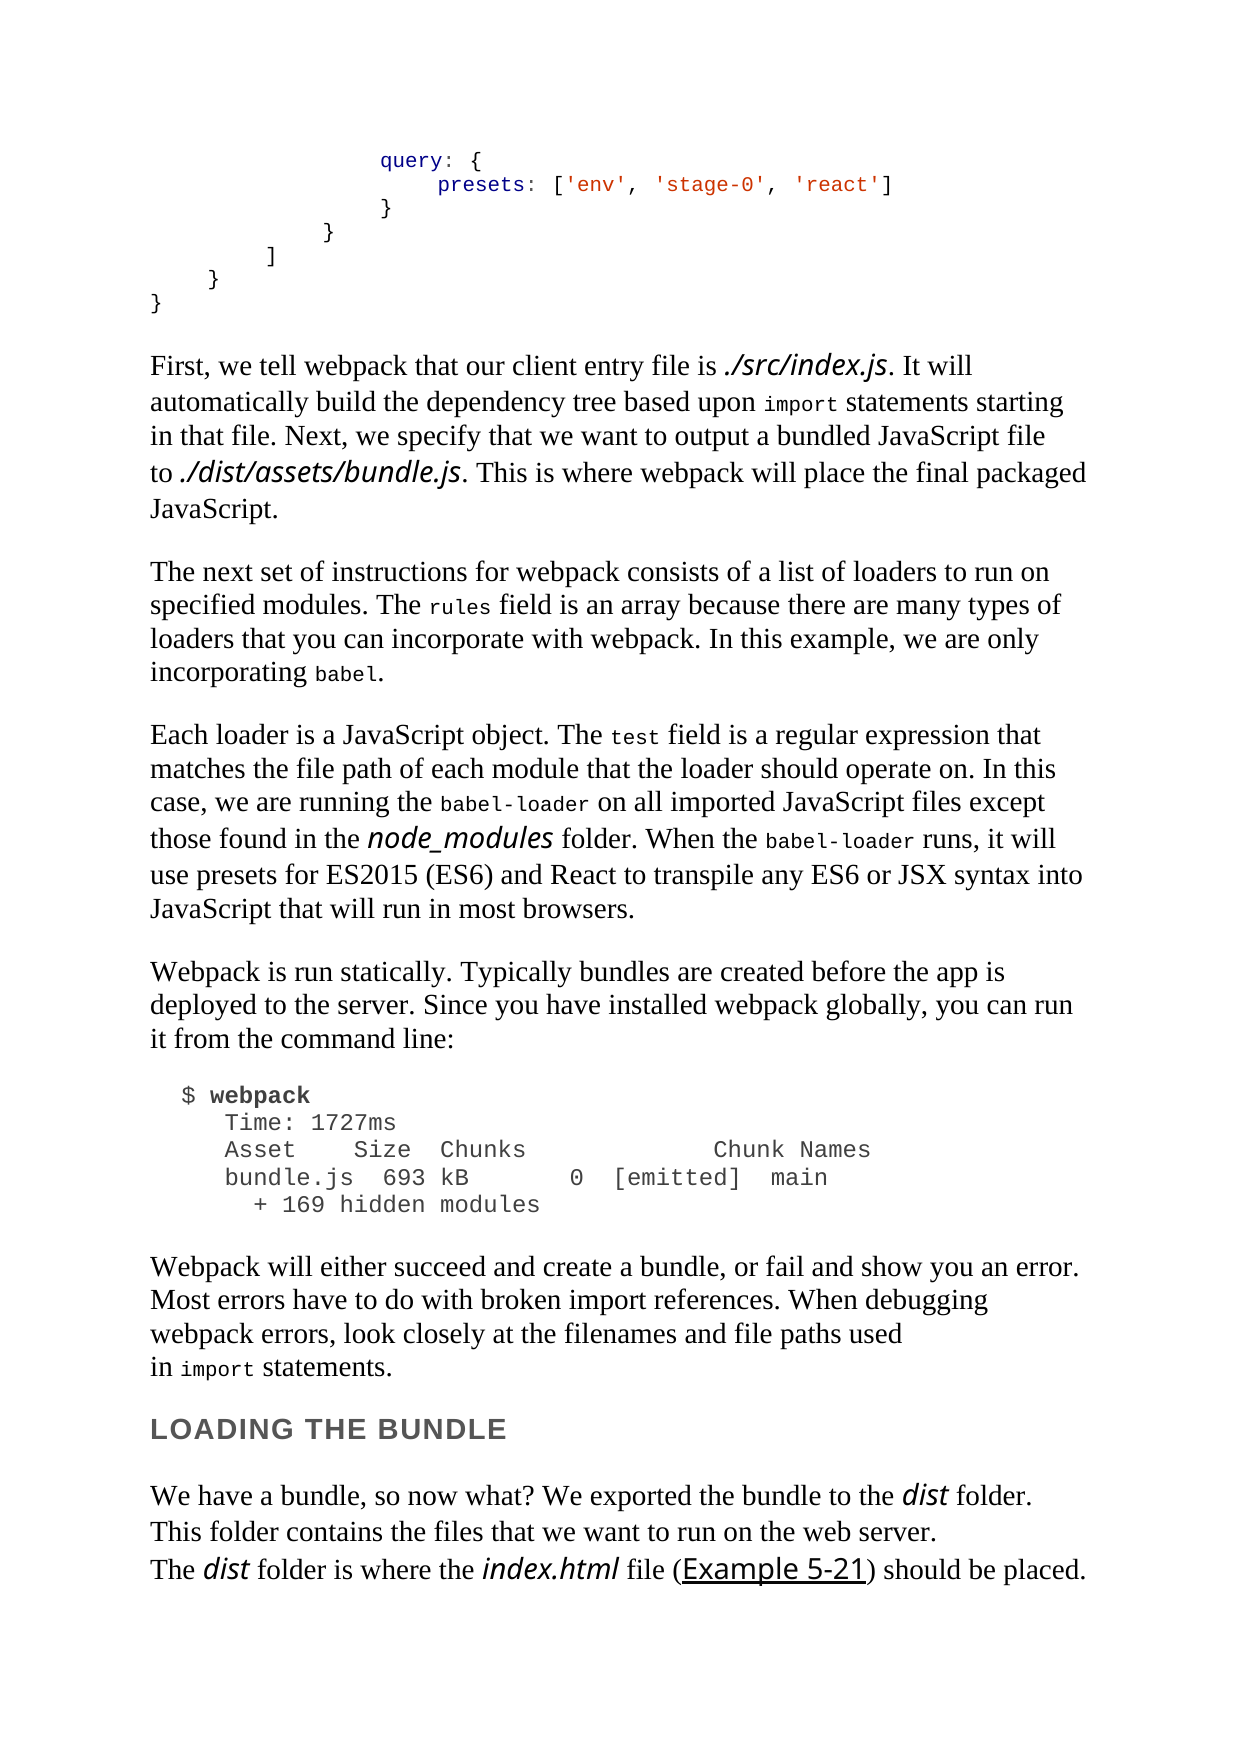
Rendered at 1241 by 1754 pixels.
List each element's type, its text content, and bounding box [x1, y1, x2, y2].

text Webpack is run statically. Typically bundles are created before the app is deployed to the server. Since you have installed webpack globally, you can run it from the command line: [150, 954, 1090, 1054]
text Time: 1727ms [181, 1111, 1090, 1138]
text First, we tell webpack that our client entry file is ./src/index.js. It will automatically build the dependency tree based upon import statements starting in that file. Next, we specify that we want to output a bundled JavaScript file to ./dist/assets/bundle.js. This is where webpack will place the final packaged JavaScript. [150, 345, 1090, 525]
text Asset Size Chunks Chunk Names [181, 1138, 1090, 1165]
text } [150, 197, 1090, 221]
text bundle.js 693 kB 0 [emitted] main [181, 1165, 1090, 1192]
text presets: ['env', 'stage-0', 'react'] [150, 174, 1090, 197]
text } [150, 292, 1090, 316]
text } [150, 221, 1090, 244]
text Each loader is a JavaScript object. The test field is a regular expression that matches the file path of each module that the loader should operate on. In this case, we are running the babel-loader on all imported JavaScript files except those found in the node_modules folder. When the babel-loader runs, it will use presets for ES2015 (ES6) and React to transpile any ES6 or JSX syntax into JavaScript that will run in most browsers. [150, 717, 1090, 924]
text } [150, 268, 1090, 292]
text + 169 hidden modules [181, 1192, 1090, 1219]
text ] [150, 244, 1090, 268]
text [150, 1475, 1090, 1588]
text $ webpack [181, 1083, 1090, 1111]
text query: { [150, 150, 1090, 174]
text Webpack will either succeed and create a bundle, or fail and show you an error. Most errors have to do with broken import references. When debugging webpack errors, look closely at the filenames and file paths used in import statements. [150, 1249, 1090, 1383]
text LOADING THE BUNDLE [150, 1412, 1090, 1446]
text The next set of instructions for webpack consists of a list of loaders to run on specified modules. The rules field is an array because there are many types of loaders that you can incorporate with webpack. In this example, we are only incorporating babel. [150, 554, 1090, 688]
